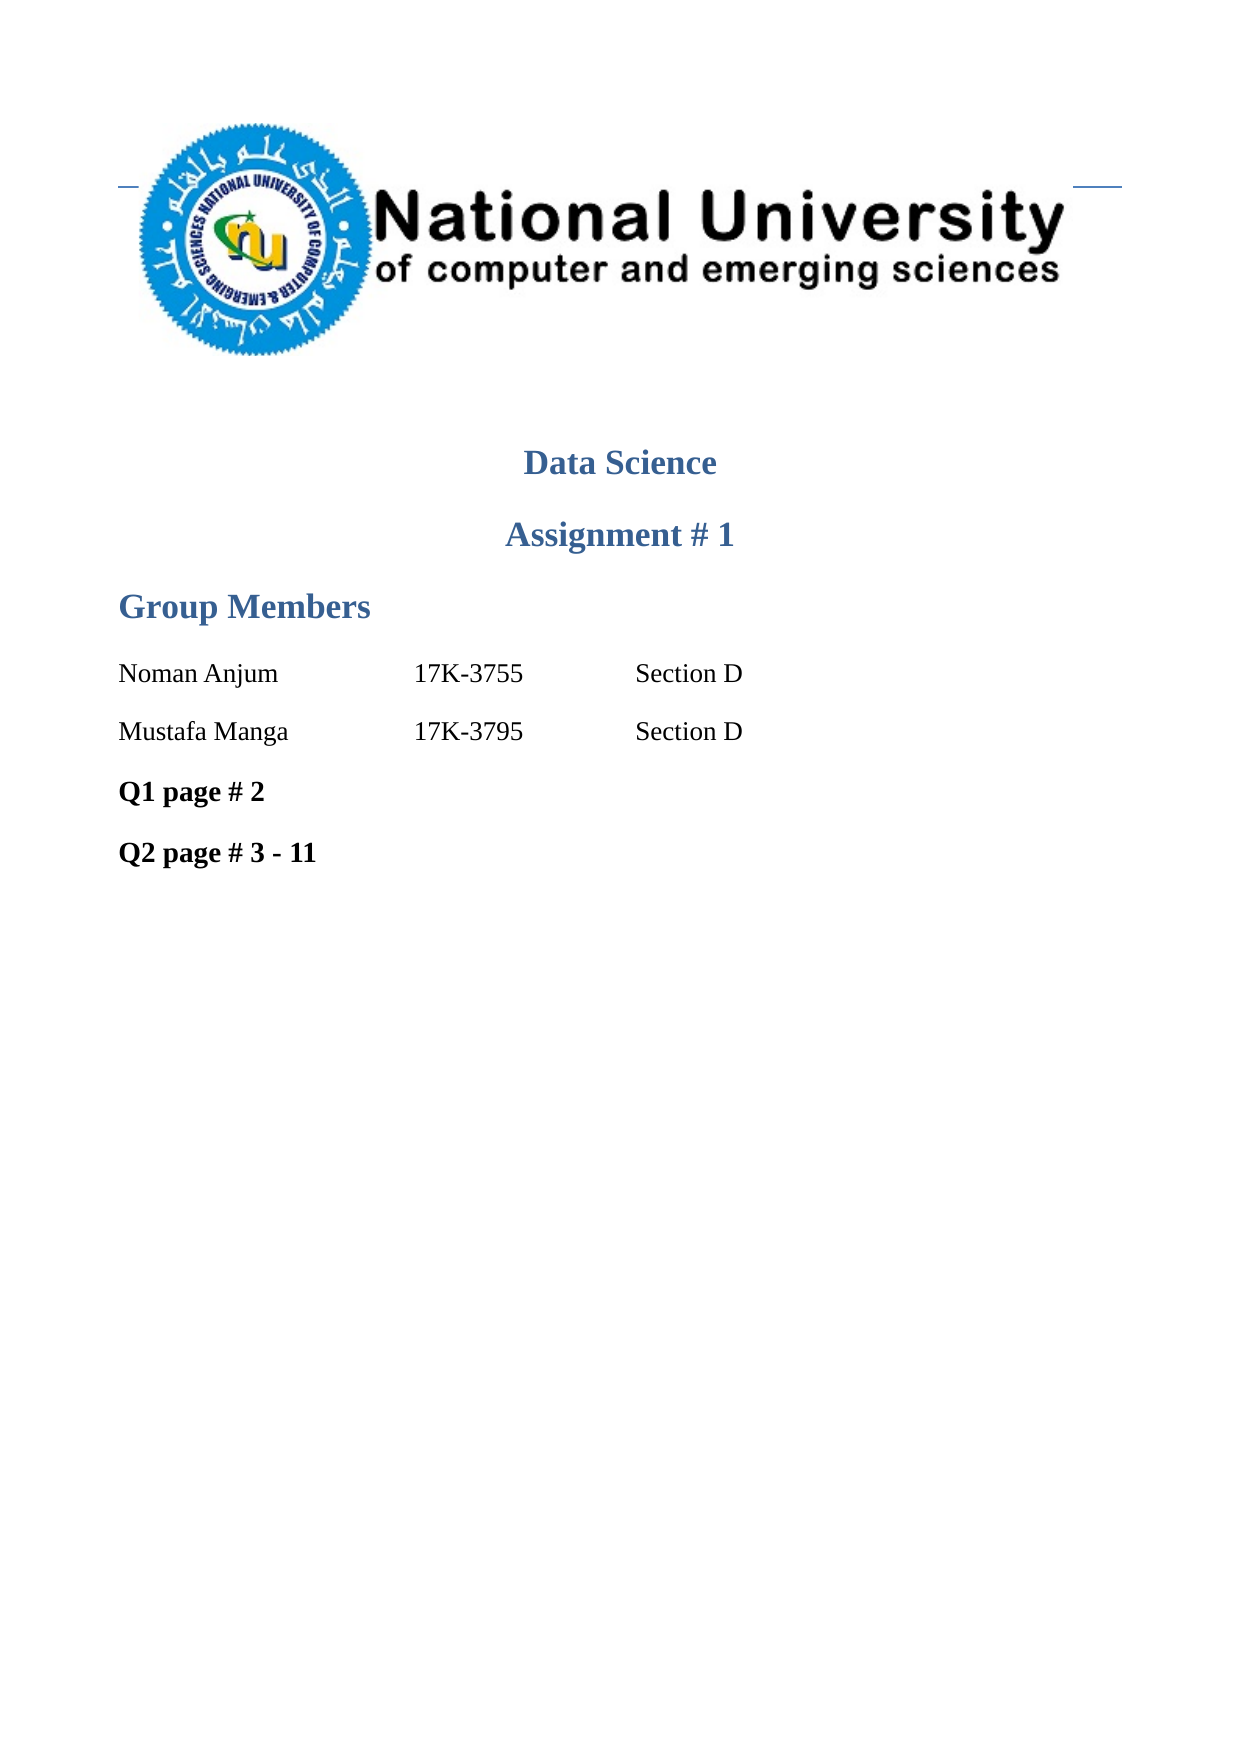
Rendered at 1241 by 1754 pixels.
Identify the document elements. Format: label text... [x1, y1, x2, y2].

picture [138, 123, 1073, 354]
subtitle Data Science [118, 292, 1122, 482]
subtitle Assignment # 1 [118, 513, 1122, 554]
subtitle Group Members [118, 585, 1122, 626]
text Mustafa Manga 17K-3795 Section D [118, 716, 1122, 747]
subtitle Q1 page # 2 [118, 774, 1122, 808]
text Noman Anjum 17K-3755 Section D [118, 657, 1122, 688]
subtitle Q2 page # 3 - 11 [118, 835, 1122, 869]
